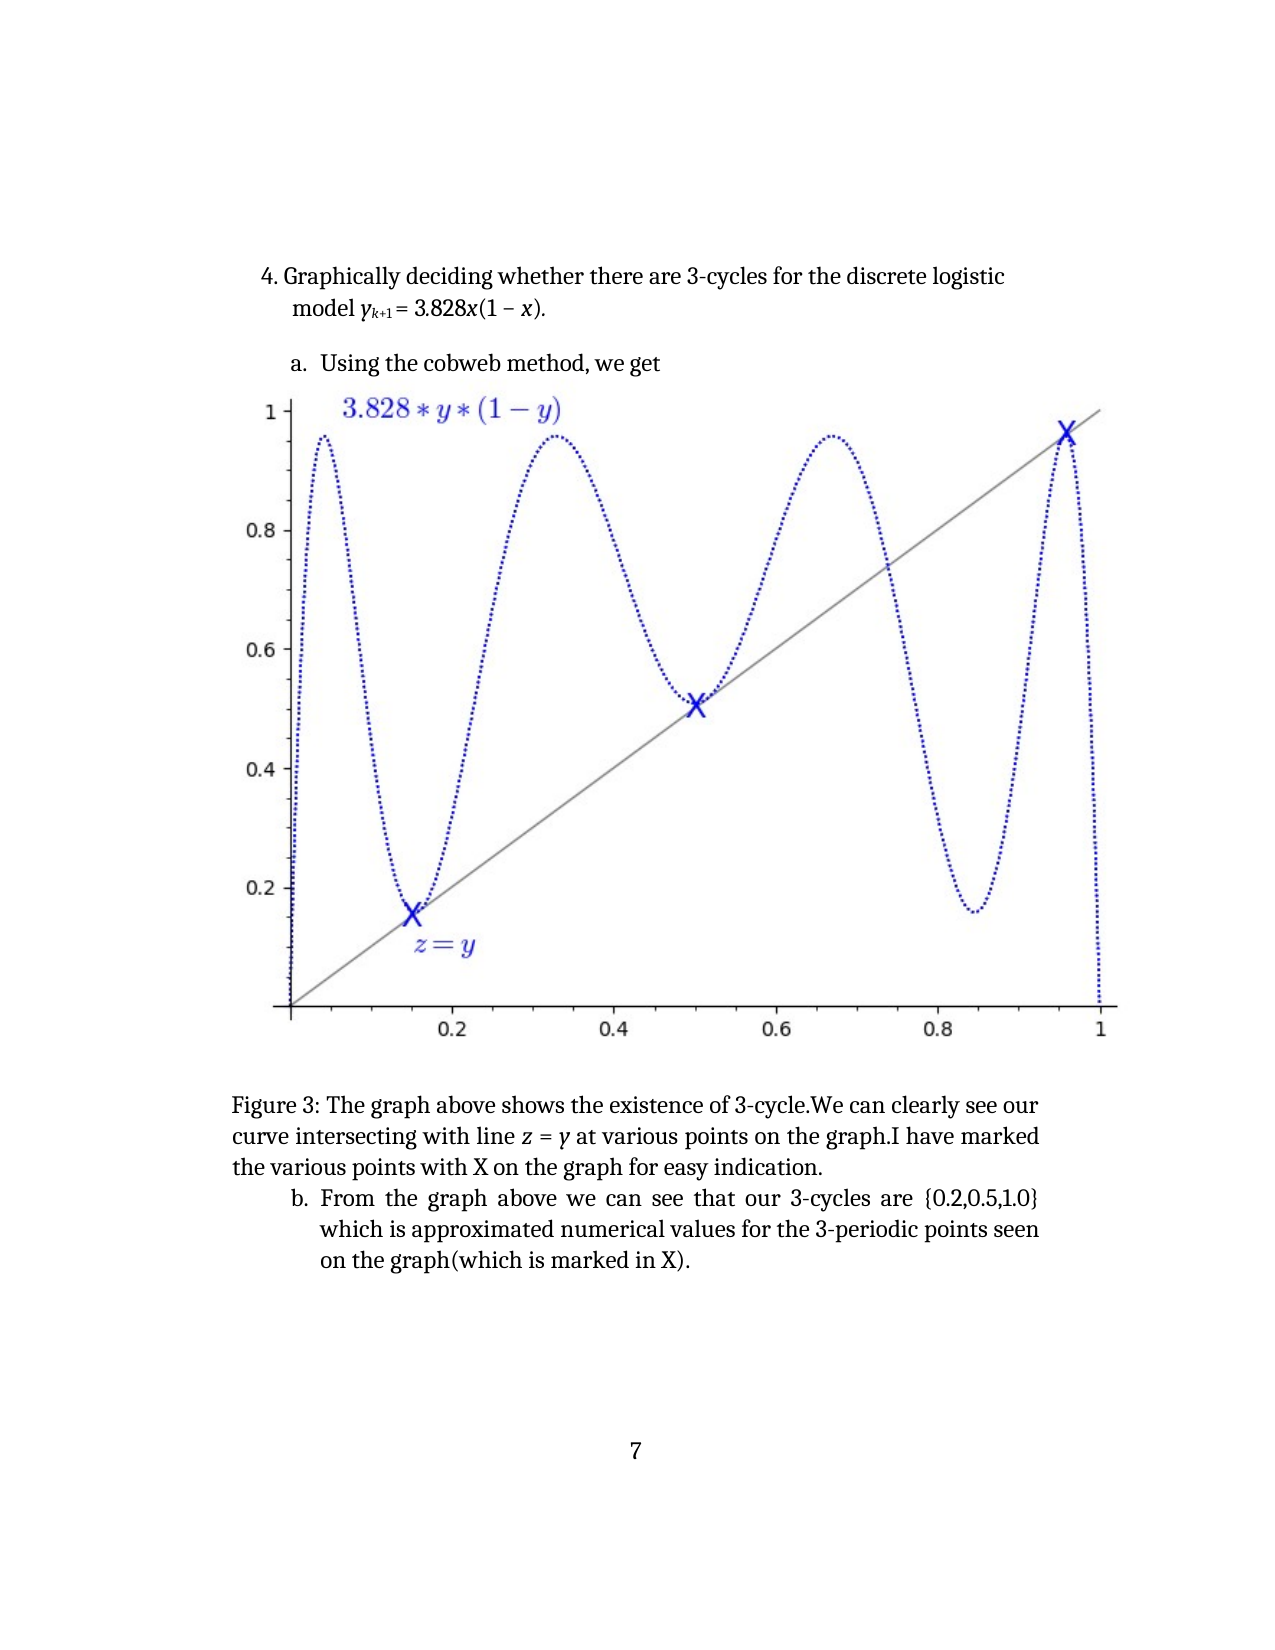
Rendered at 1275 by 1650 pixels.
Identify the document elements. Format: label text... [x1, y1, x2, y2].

list Using the cobweb method, we get [290, 348, 1040, 377]
text 4. Graphically deciding whether there are 3-cycles for the discrete logistic model yk+1 = 3.828x(1 − x). [261, 262, 1040, 322]
text Figure 3: The graph above shows the existence of 3-cycle.We can clearly see our curve intersecting with line z = y at various points on the graph.I have marked the various points with X on the graph for easy indication. [231, 1091, 1040, 1181]
picture [231, 379, 1135, 1055]
list From the graph above we can see that our 3-cycles are {0.2,0.5,1.0} which is approximated numerical values for the 3-periodic points seen on the graph(which is marked in X). [290, 1184, 1040, 1275]
